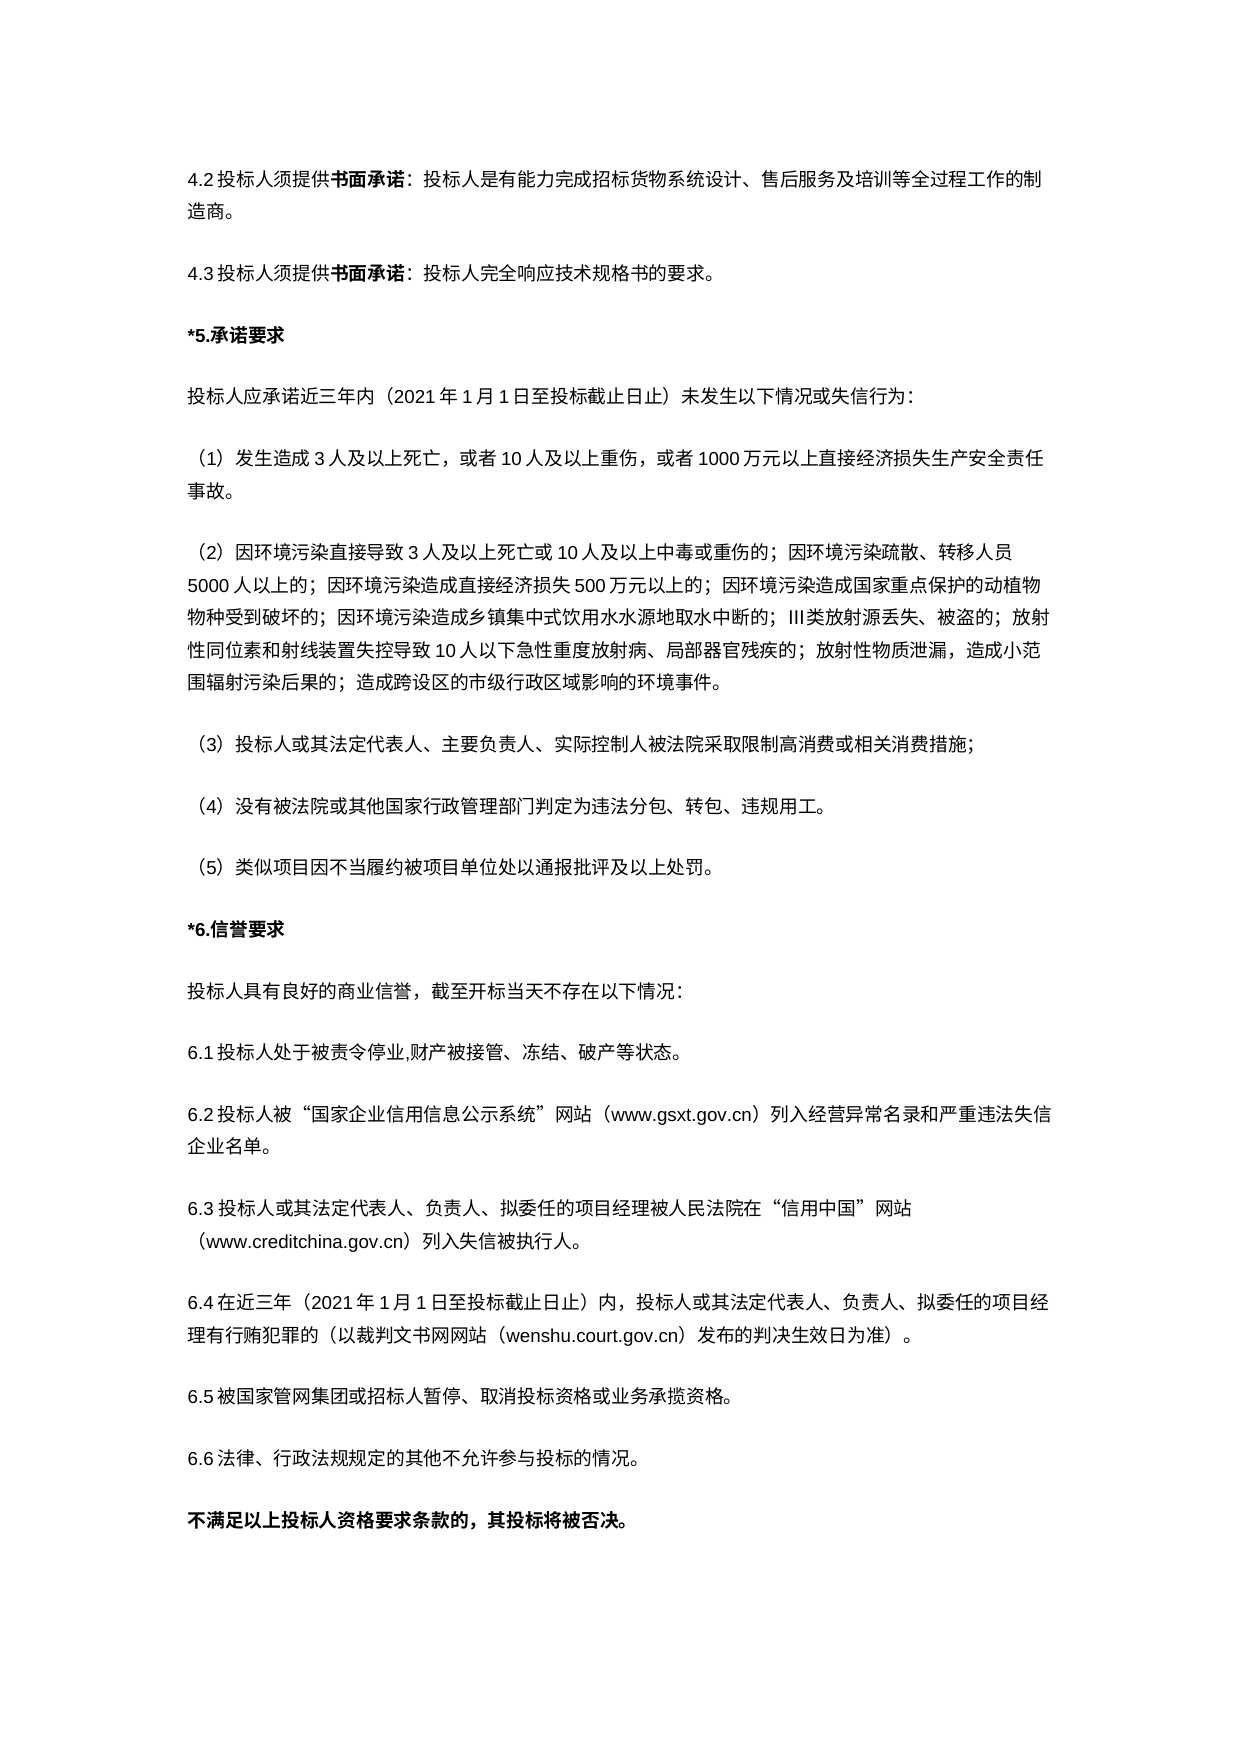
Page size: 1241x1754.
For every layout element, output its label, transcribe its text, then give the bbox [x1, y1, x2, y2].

text 6.1投标人处于被责令停业,财产被接管、冻结、破产等状态。 [187, 1035, 1053, 1068]
text 6.4在近三年（2021年1月1日至投标截止日止）内，投标人或其法定代表人、负责人、拟委任的项目经理有行贿犯罪的（以裁判文书网网站（wenshu.court.gov.cn）发布的判决生效日为准）。 [187, 1285, 1053, 1350]
text *5.承诺要求 [187, 318, 1053, 350]
text 投标人具有良好的商业信誉，截至开标当天不存在以下情况： [187, 974, 1053, 1006]
text 不满足以上投标人资格要求条款的，其投标将被否决。 [187, 1503, 1053, 1535]
text 6.3 投标人或其法定代表人、负责人、拟委任的项目经理被人民法院在“信用中国”网站（www.creditchina.gov.cn）列入失信被执行人。 [187, 1191, 1053, 1256]
text 6.6法律、行政法规规定的其他不允许参与投标的情况。 [187, 1441, 1053, 1474]
text 4.3投标人须提供书面承诺：投标人完全响应技术规格书的要求。 [187, 256, 1053, 289]
text （1）发生造成3人及以上死亡，或者10人及以上重伤，或者1000万元以上直接经济损失生产安全责任事故。 [187, 441, 1053, 506]
text （4）没有被法院或其他国家行政管理部门判定为违法分包、转包、违规用工。 [187, 789, 1053, 821]
text （2）因环境污染直接导致3人及以上死亡或10人及以上中毒或重伤的；因环境污染疏散、转移人员5000人以上的；因环境污染造成直接经济损失500万元以上的；因环境污染造成国家重点保护的动植物物种受到破坏的；因环境污染造成乡镇集中式饮用水水源地取水中断的；Ⅲ类放射源丢失、被盗的；放射性同位素和射线装置失控导致10人以下急性重度放射病、局部器官残疾的；放射性物质泄漏，造成小范围辐射污染后果的；造成跨设区的市级行政区域影响的环境事件。 [187, 535, 1053, 698]
text 4.2投标人须提供书面承诺：投标人是有能力完成招标货物系统设计、售后服务及培训等全过程工作的制造商。 [187, 162, 1053, 227]
text 6.5被国家管网集团或招标人暂停、取消投标资格或业务承揽资格。 [187, 1379, 1053, 1412]
text 投标人应承诺近三年内（2021年1月1日至投标截止日止）未发生以下情况或失信行为： [187, 379, 1053, 412]
text *6.信誉要求 [187, 912, 1053, 944]
text 6.2投标人被“国家企业信用信息公示系统”网站（www.gsxt.gov.cn）列入经营异常名录和严重违法失信企业名单。 [187, 1097, 1053, 1162]
text （5）类似项目因不当履约被项目单位处以通报批评及以上处罚。 [187, 850, 1053, 883]
text （3）投标人或其法定代表人、主要负责人、实际控制人被法院采取限制高消费或相关消费措施； [187, 727, 1053, 759]
